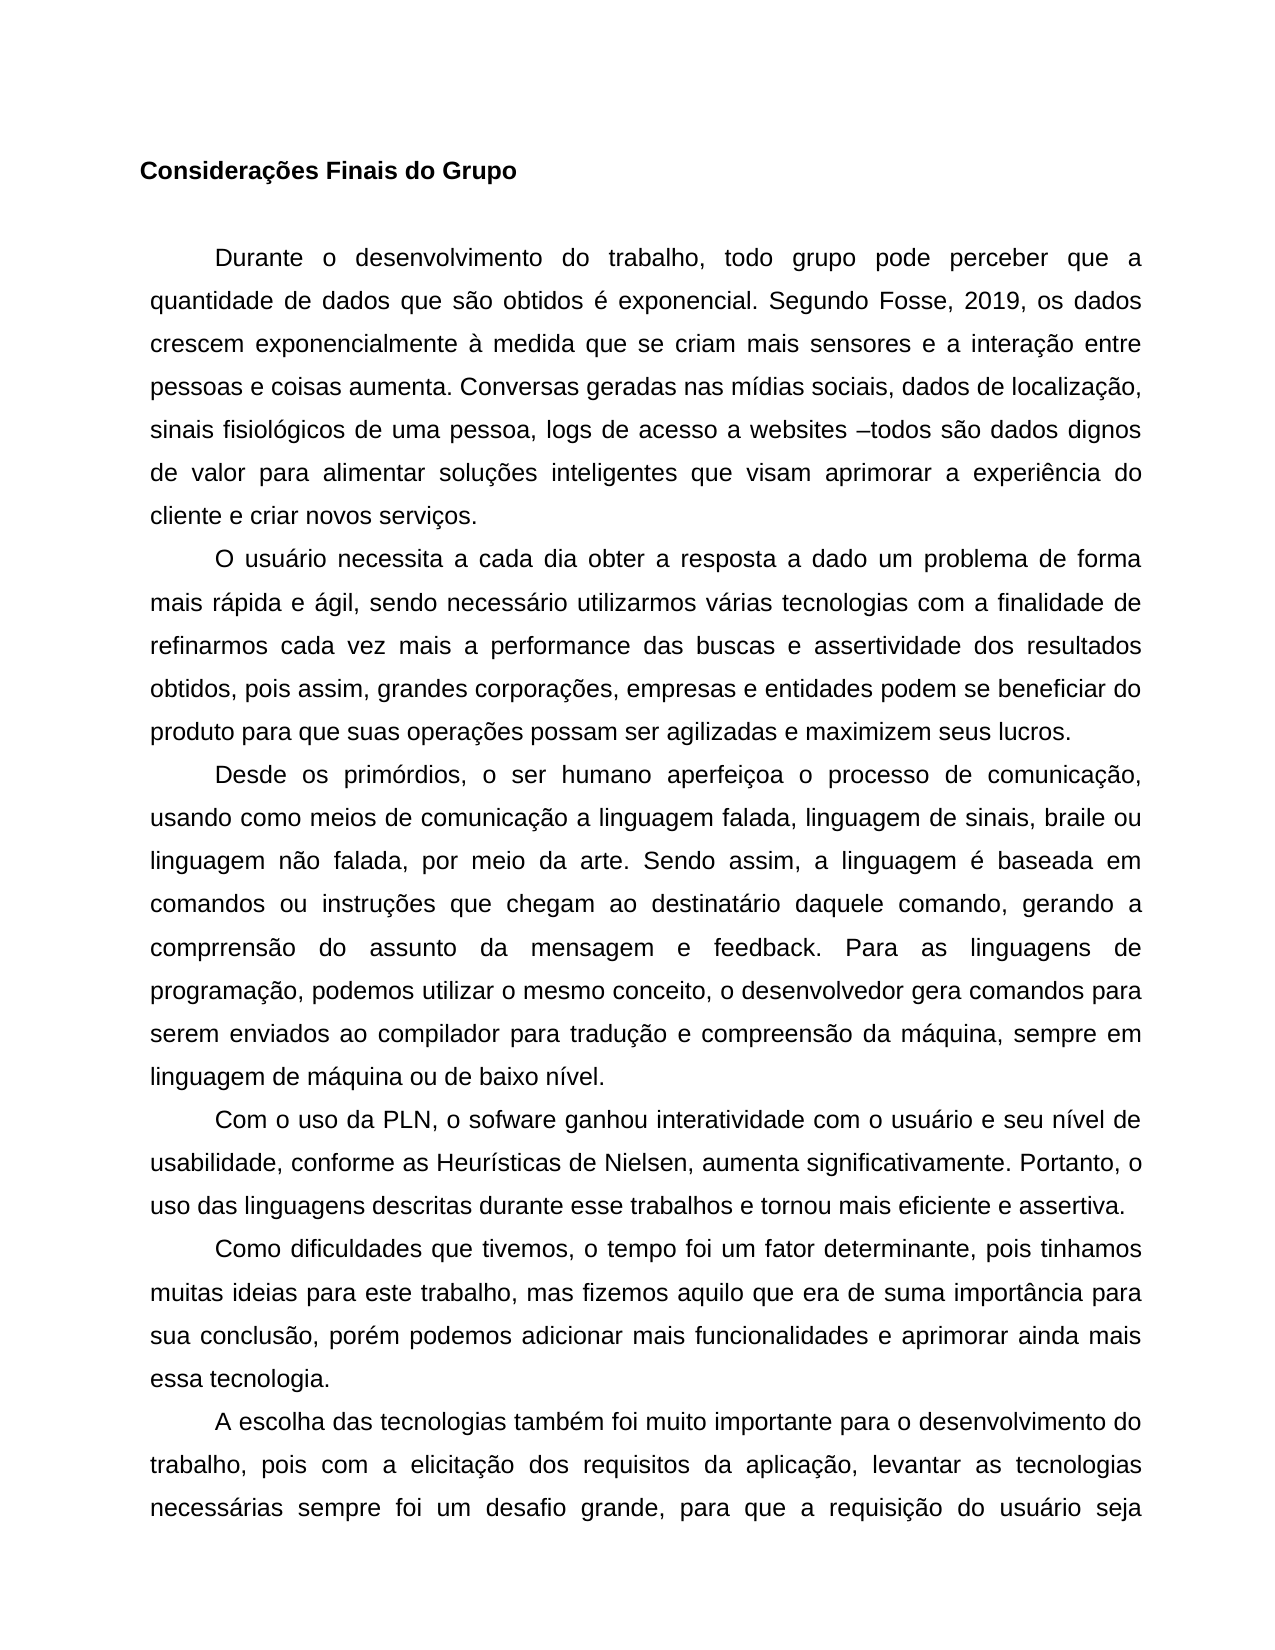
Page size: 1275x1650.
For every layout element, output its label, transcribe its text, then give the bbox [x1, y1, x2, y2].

subtitle Desde os primórdios, o ser humano aperfeiçoa o processo de comunicação, usando como meios de comunicação a linguagem falada, linguagem de sinais, braile ou linguagem não falada, por meio da arte. Sendo assim, a linguagem é baseada em comandos ou instruções que chegam ao destinatário daquele comando, gerando a comprrensão do assunto da mensagem e feedback. Para as linguagens de programação, podemos utilizar o mesmo conceito, o desenvolvedor gera comandos para serem enviados ao compilador para tradução e compreensão da máquina, sempre em linguagem de máquina ou de baixo nível. [150, 760, 1144, 1091]
subtitle O usuário necessita a cada dia obter a resposta a dado um problema de forma mais rápida e ágil, sendo necessário utilizarmos várias tecnologias com a finalidade de refinarmos cada vez mais a performance das buscas e assertividade dos resultados obtidos, pois assim, grandes corporações, empresas e entidades podem se beneficiar do produto para que suas operações possam ser agilizadas e maximizem seus lucros. [150, 544, 1144, 746]
subtitle Com o uso da PLN, o sofware ganhou interatividade com o usuário e seu nível de usabilidade, conforme as Heurísticas de Nielsen, aumenta significativamente. Portanto, o uso das linguagens descritas durante esse trabalhos e tornou mais eficiente e assertiva. [150, 1105, 1144, 1220]
subtitle Considerações Finais do Grupo [139, 156, 1144, 185]
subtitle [150, 1407, 1144, 1522]
subtitle Como dificuldades que tivemos, o tempo foi um fator determinante, pois tinhamos muitas ideias para este trabalho, mas fizemos aquilo que era de suma importância para sua conclusão, porém podemos adicionar mais funcionalidades e aprimorar ainda mais essa tecnologia. [150, 1234, 1144, 1392]
subtitle Durante o desenvolvimento do trabalho, todo grupo pode perceber que a quantidade de dados que são obtidos é exponencial. Segundo Fosse, 2019, os dados crescem exponencialmente à medida que se criam mais sensores e a interação entre pessoas e coisas aumenta. Conversas geradas nas mídias sociais, dados de localização, sinais fisiológicos de uma pessoa, logs de acesso a websites –todos são dados dignos de valor para alimentar soluções inteligentes que visam aprimorar a experiência do cliente e criar novos serviços. [150, 242, 1144, 530]
